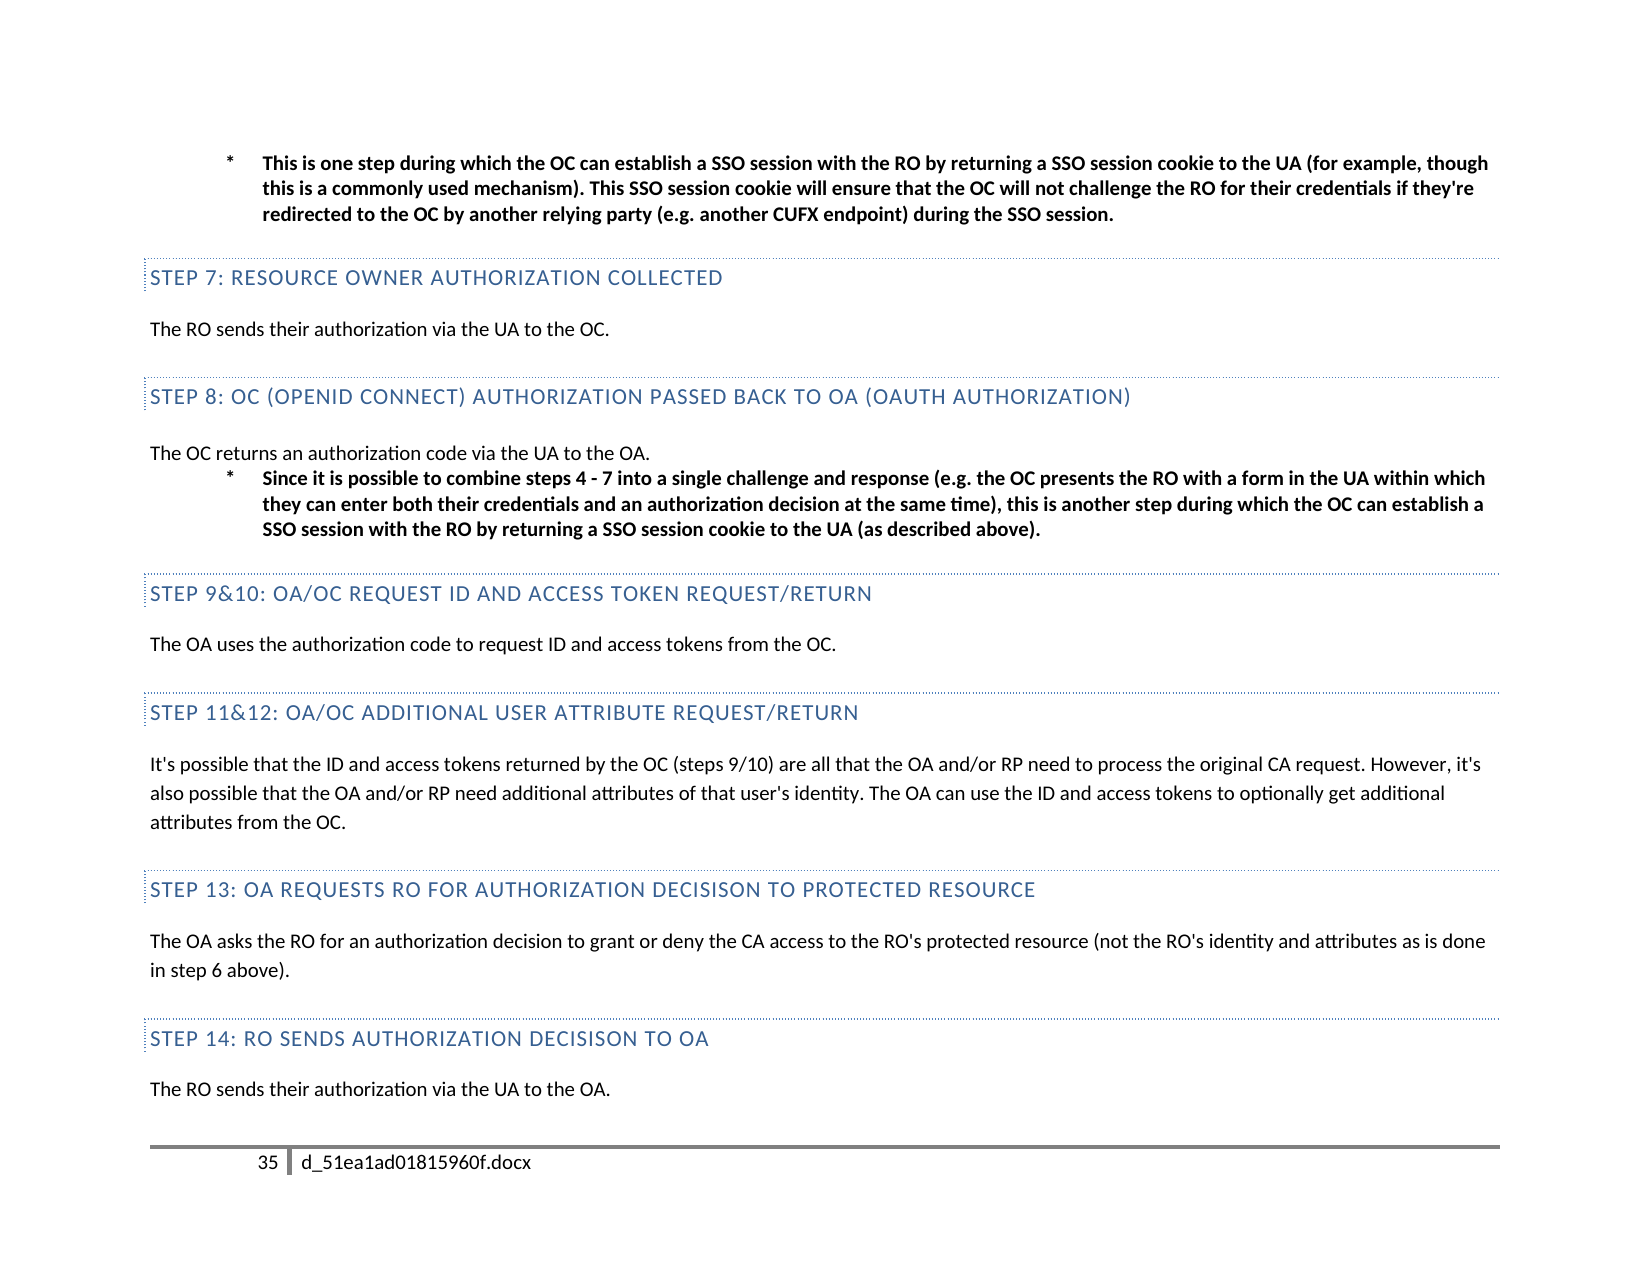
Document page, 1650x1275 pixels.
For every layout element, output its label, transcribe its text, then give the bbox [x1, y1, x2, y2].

subtitle Step 7: Resource owner authorization collected [144, 257, 1500, 291]
text It's possible that the ID and access tokens returned by the OC (steps 9/10) are all that the OA and/or RP need to process the original CA request. However, it's also possible that the OA and/or RP need additional attributes of that user's identity. The OA can use the ID and access tokens to optionally get additional attributes from the OC. [150, 751, 1500, 834]
subtitle Step 14: RO sends authorization decisison to OA [144, 1018, 1500, 1052]
text The RO sends their authorization via the UA to the OA. [150, 1077, 1500, 1102]
subtitle Step 8: OC (openid connect) authorization passed back to OA (oauth authorization) [144, 377, 1500, 410]
subtitle Step 13: OA requests RO for authorization decisison to protected resource [144, 869, 1500, 903]
subtitle Step 9&10: Oa/OC request ID and access token request/return [144, 573, 1500, 607]
text The RO sends their authorization via the UA to the OC. [150, 316, 1500, 342]
subtitle Step 11&12: oa/oc additional user attribute request/return [144, 692, 1500, 726]
text The OA uses the authorization code to request ID and access tokens from the OC. [150, 632, 1500, 657]
text The OA asks the RO for an authorization decision to grant or deny the CA access to the RO's protected resource (not the RO's identity and attributes as is done in step 6 above). [150, 928, 1500, 983]
list This is one step during which the OC can establish a SSO session with the RO by returning a SSO session cookie to the UA (for example, though this is a commonly used mechanism). This SSO session cookie will ensure that the OC will not challenge the RO for their credentials if they're redirected to the OC by another relying party (e.g. another CUFX endpoint) during the SSO session. [225, 150, 1500, 226]
text The OC returns an authorization code via the UA to the OA. [150, 414, 1500, 465]
list Since it is possible to combine steps 4 - 7 into a single challenge and response (e.g. the OC presents the RO with a form in the UA within which they can enter both their credentials and an authorization decision at the same time), this is another step during which the OC can establish a SSO session with the RO by returning a SSO session cookie to the UA (as described above). [225, 465, 1500, 542]
